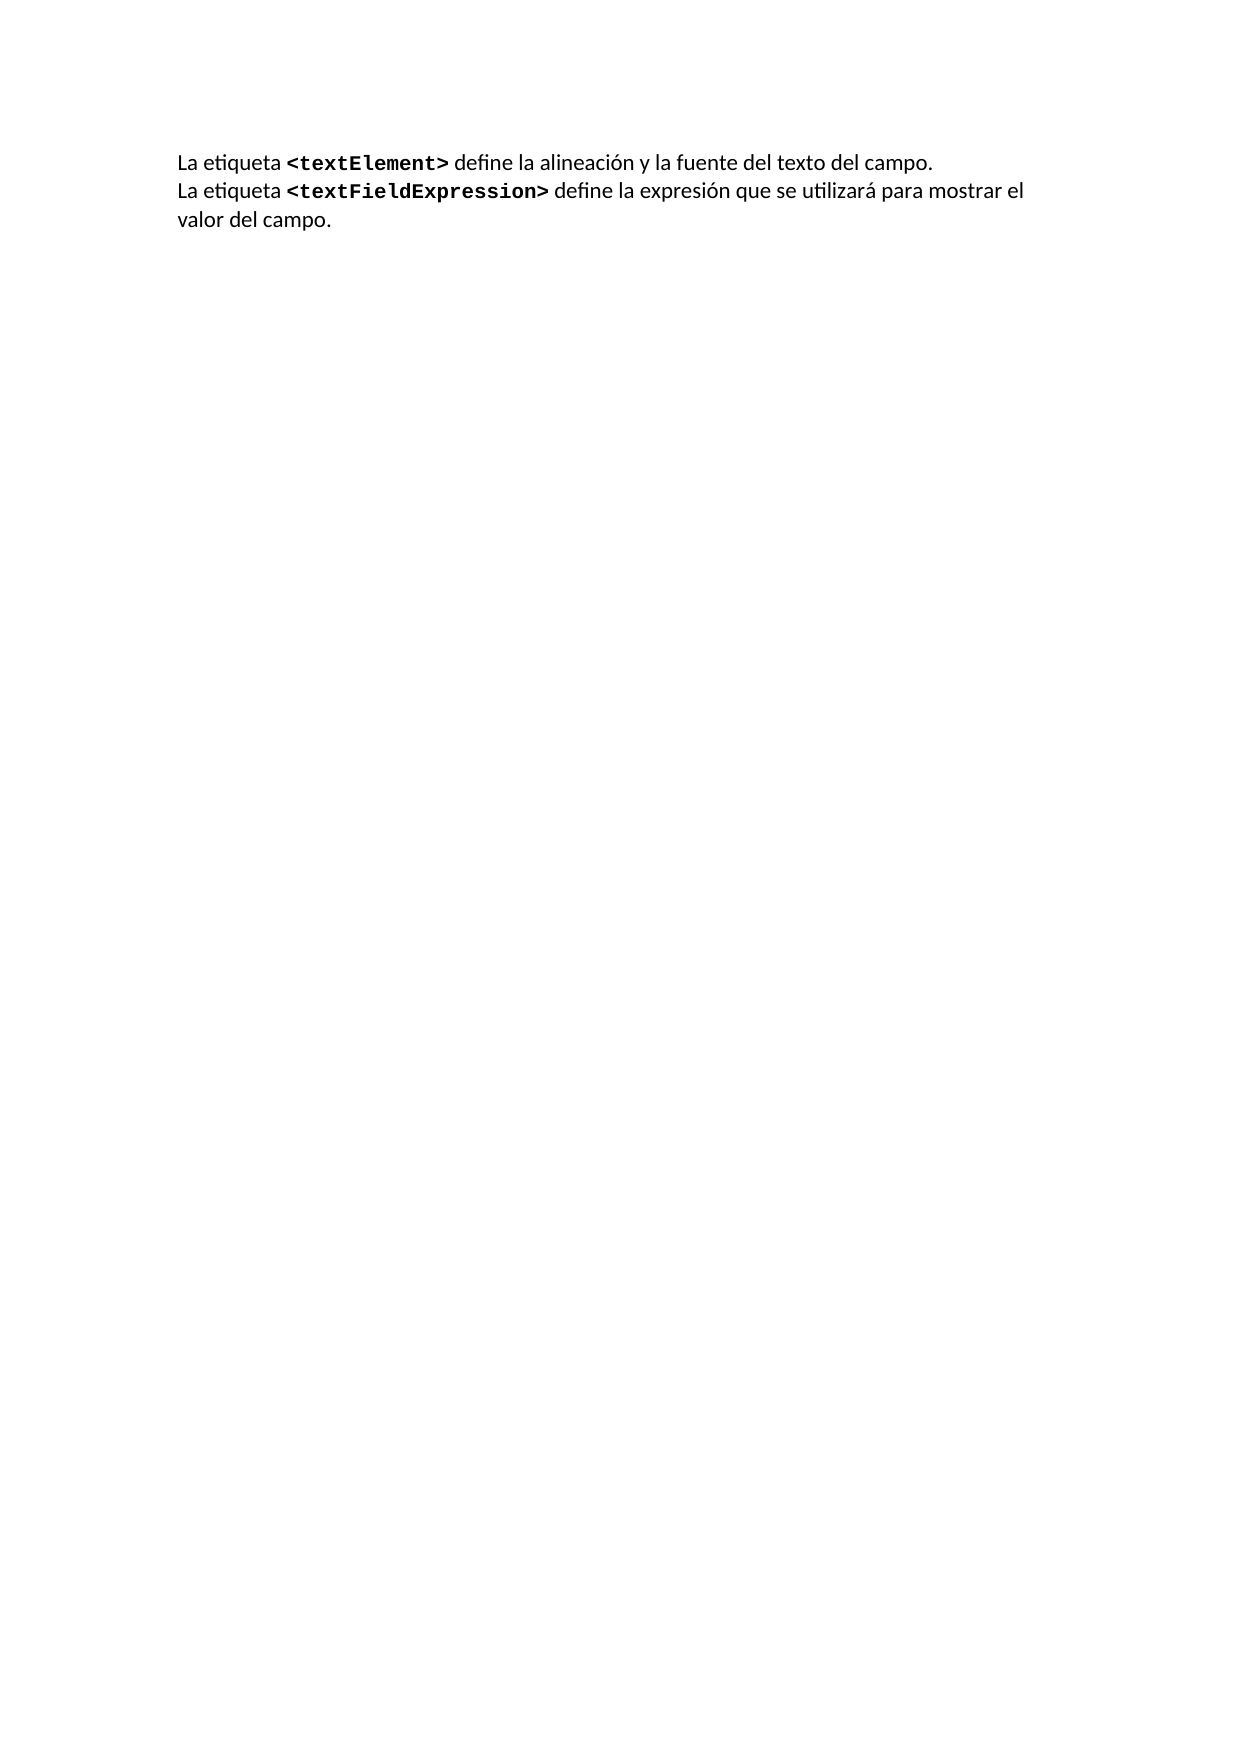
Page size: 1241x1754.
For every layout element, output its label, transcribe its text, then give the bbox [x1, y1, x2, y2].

text La etiqueta <textElement> define la alineación y la fuente del texto del campo. [177, 148, 1063, 176]
text La etiqueta <textFieldExpression> define la expresión que se utilizará para mostrar el valor del campo. [177, 176, 1063, 261]
